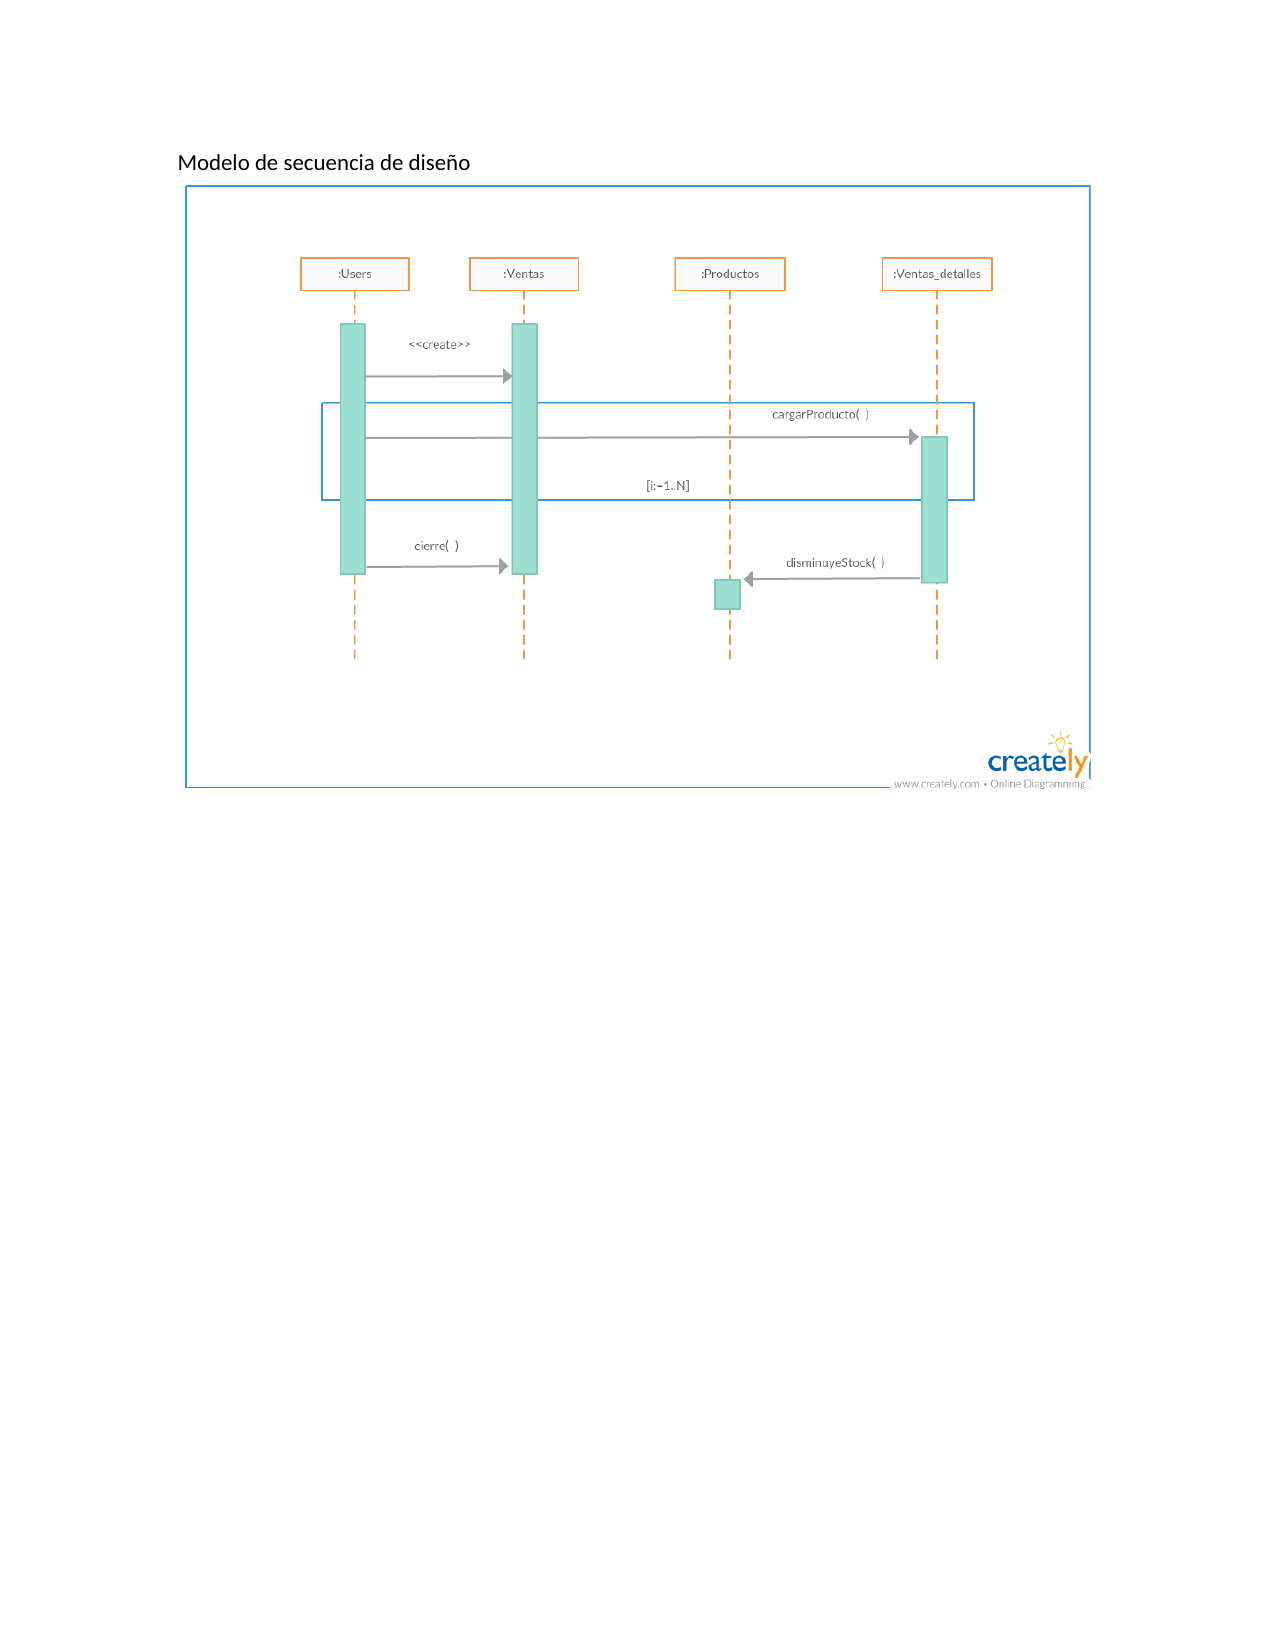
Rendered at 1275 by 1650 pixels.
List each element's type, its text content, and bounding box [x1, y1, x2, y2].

picture [177, 177, 1098, 795]
text Modelo de secuencia de diseño [177, 148, 1098, 177]
